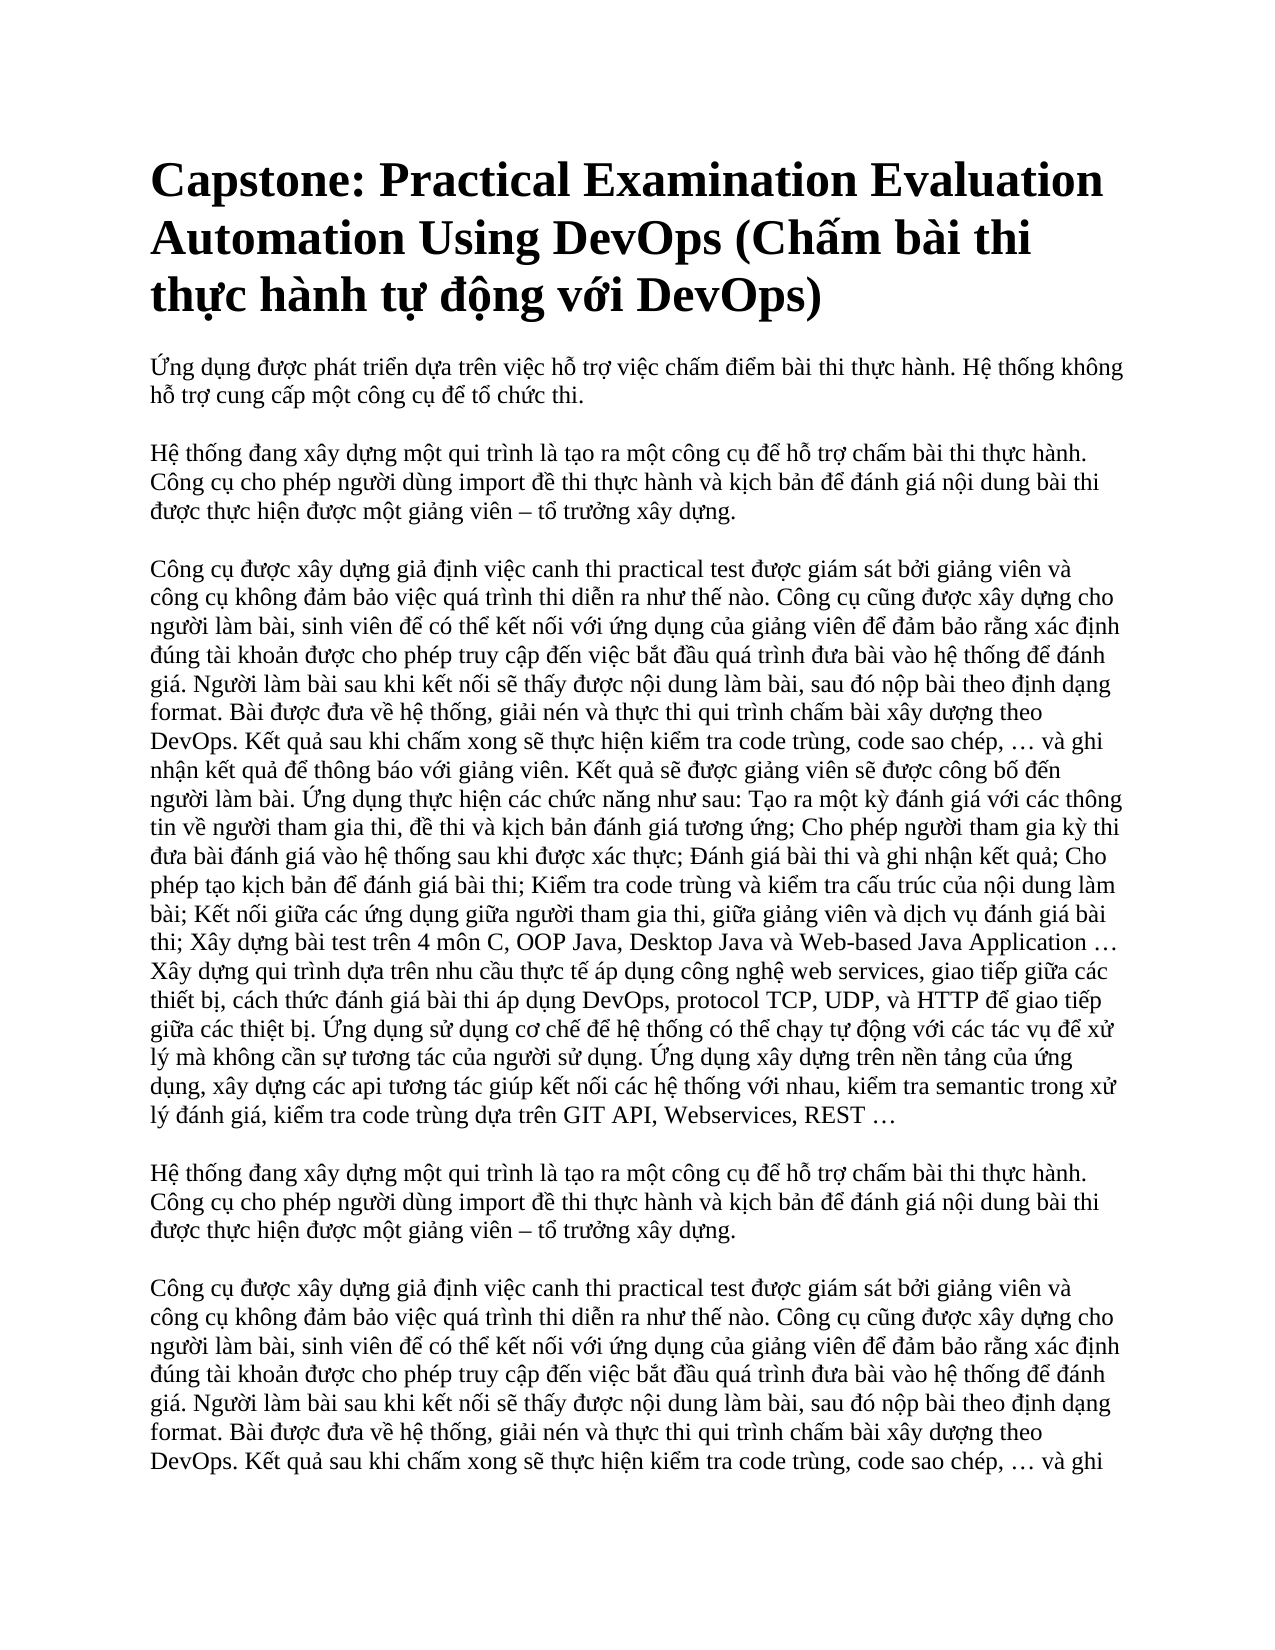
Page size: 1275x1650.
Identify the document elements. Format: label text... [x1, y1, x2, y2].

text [150, 1273, 1125, 1474]
text Hệ thống đang xây dựng một qui trình là tạo ra một công cụ để hỗ trợ chấm bài thi thực hành. Công cụ cho phép người dùng import đề thi thực hành và kịch bản để đánh giá nội dung bài thi được thực hiện được một giảng viên – tổ trưởng xây dựng. [150, 1158, 1125, 1244]
text Ứng dụng được phát triển dựa trên việc hỗ trợ việc chấm điểm bài thi thực hành. Hệ thống không hỗ trợ cung cấp một công cụ để tổ chức thi. [150, 352, 1125, 409]
text Hệ thống đang xây dựng một qui trình là tạo ra một công cụ để hỗ trợ chấm bài thi thực hành. Công cụ cho phép người dùng import đề thi thực hành và kịch bản để đánh giá nội dung bài thi được thực hiện được một giảng viên – tổ trưởng xây dựng. [150, 438, 1125, 524]
text Capstone: Practical Examination Evaluation Automation Using DevOps (Chấm bài thi thực hành tự động với DevOps) [150, 150, 1125, 322]
